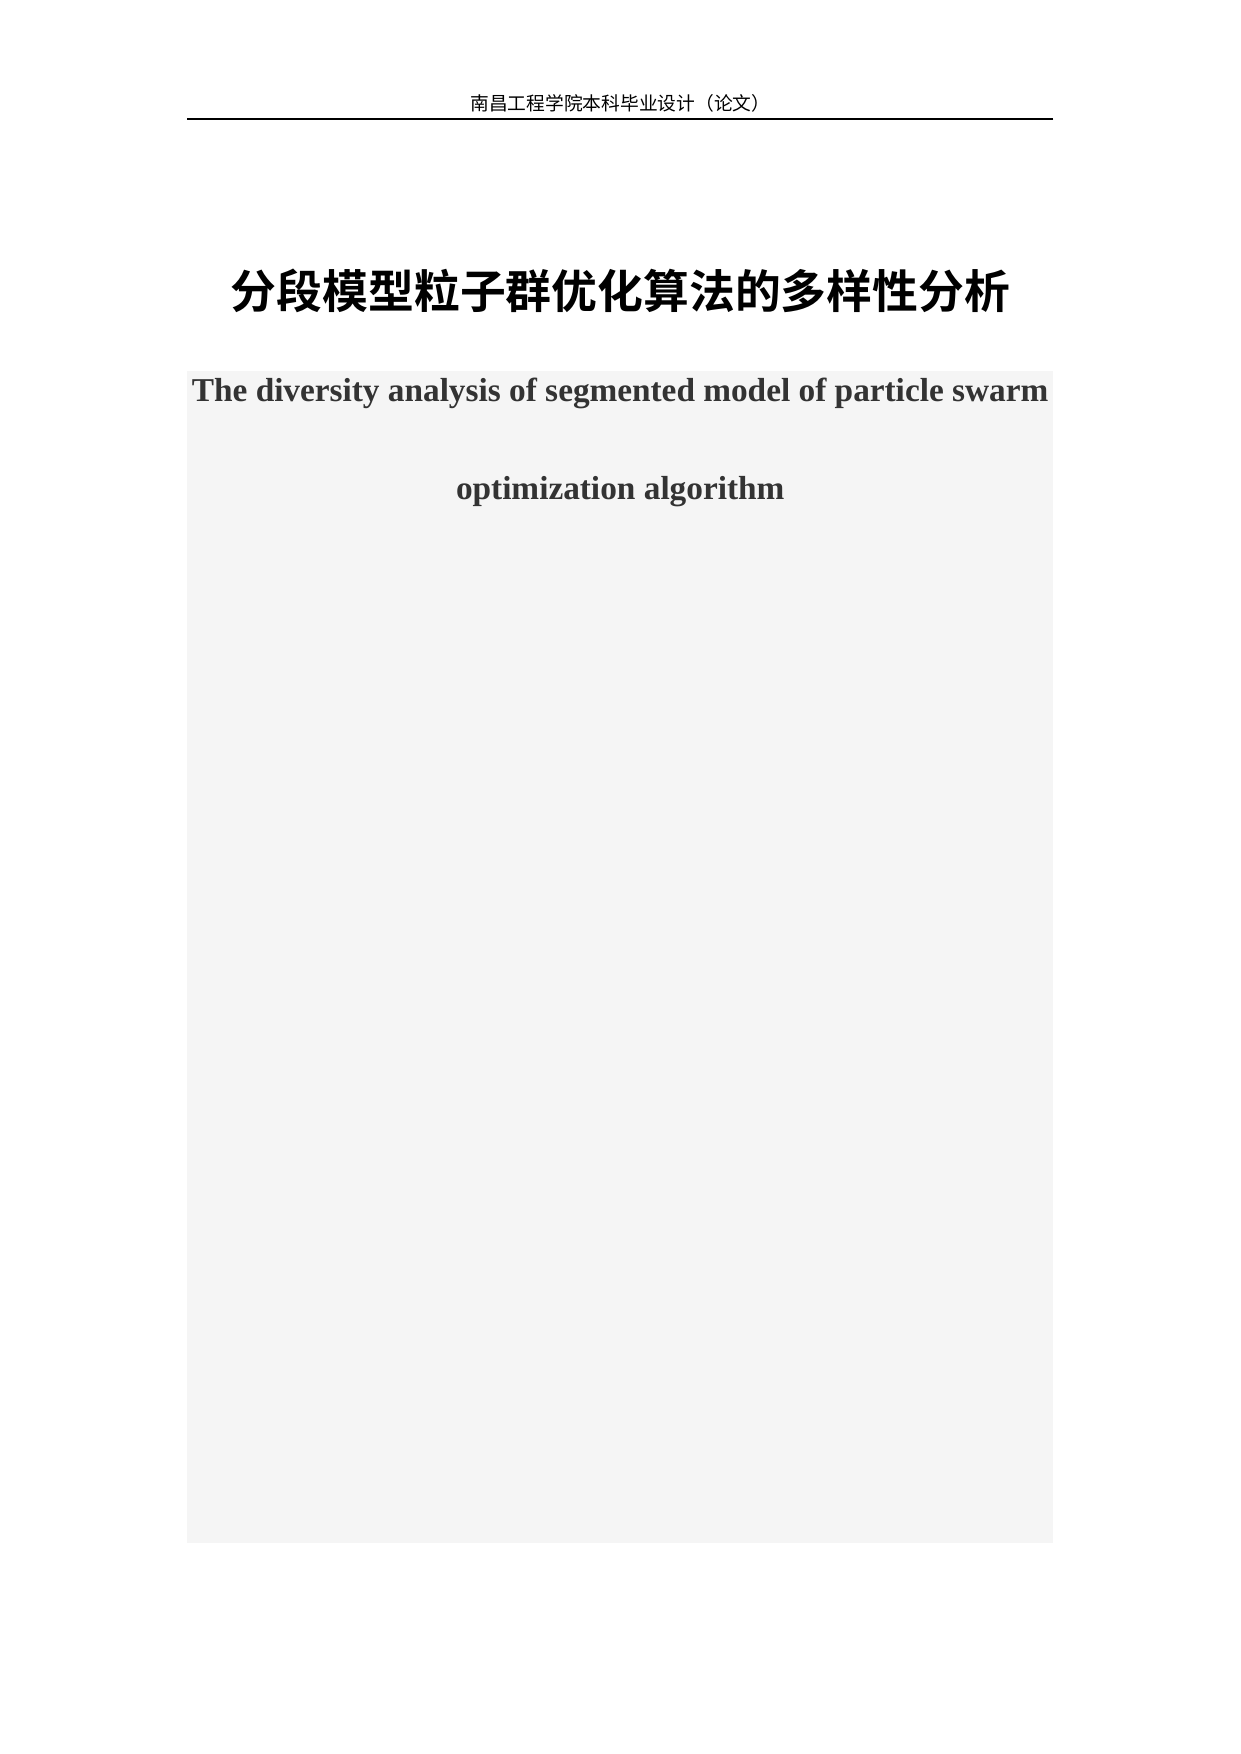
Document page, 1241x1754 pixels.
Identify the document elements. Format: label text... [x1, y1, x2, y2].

text 分段模型粒子群优化算法的多样性分析 [187, 240, 1053, 337]
text The diversity analysis of segmented model of particle swarm optimization algorithm [187, 371, 1053, 533]
